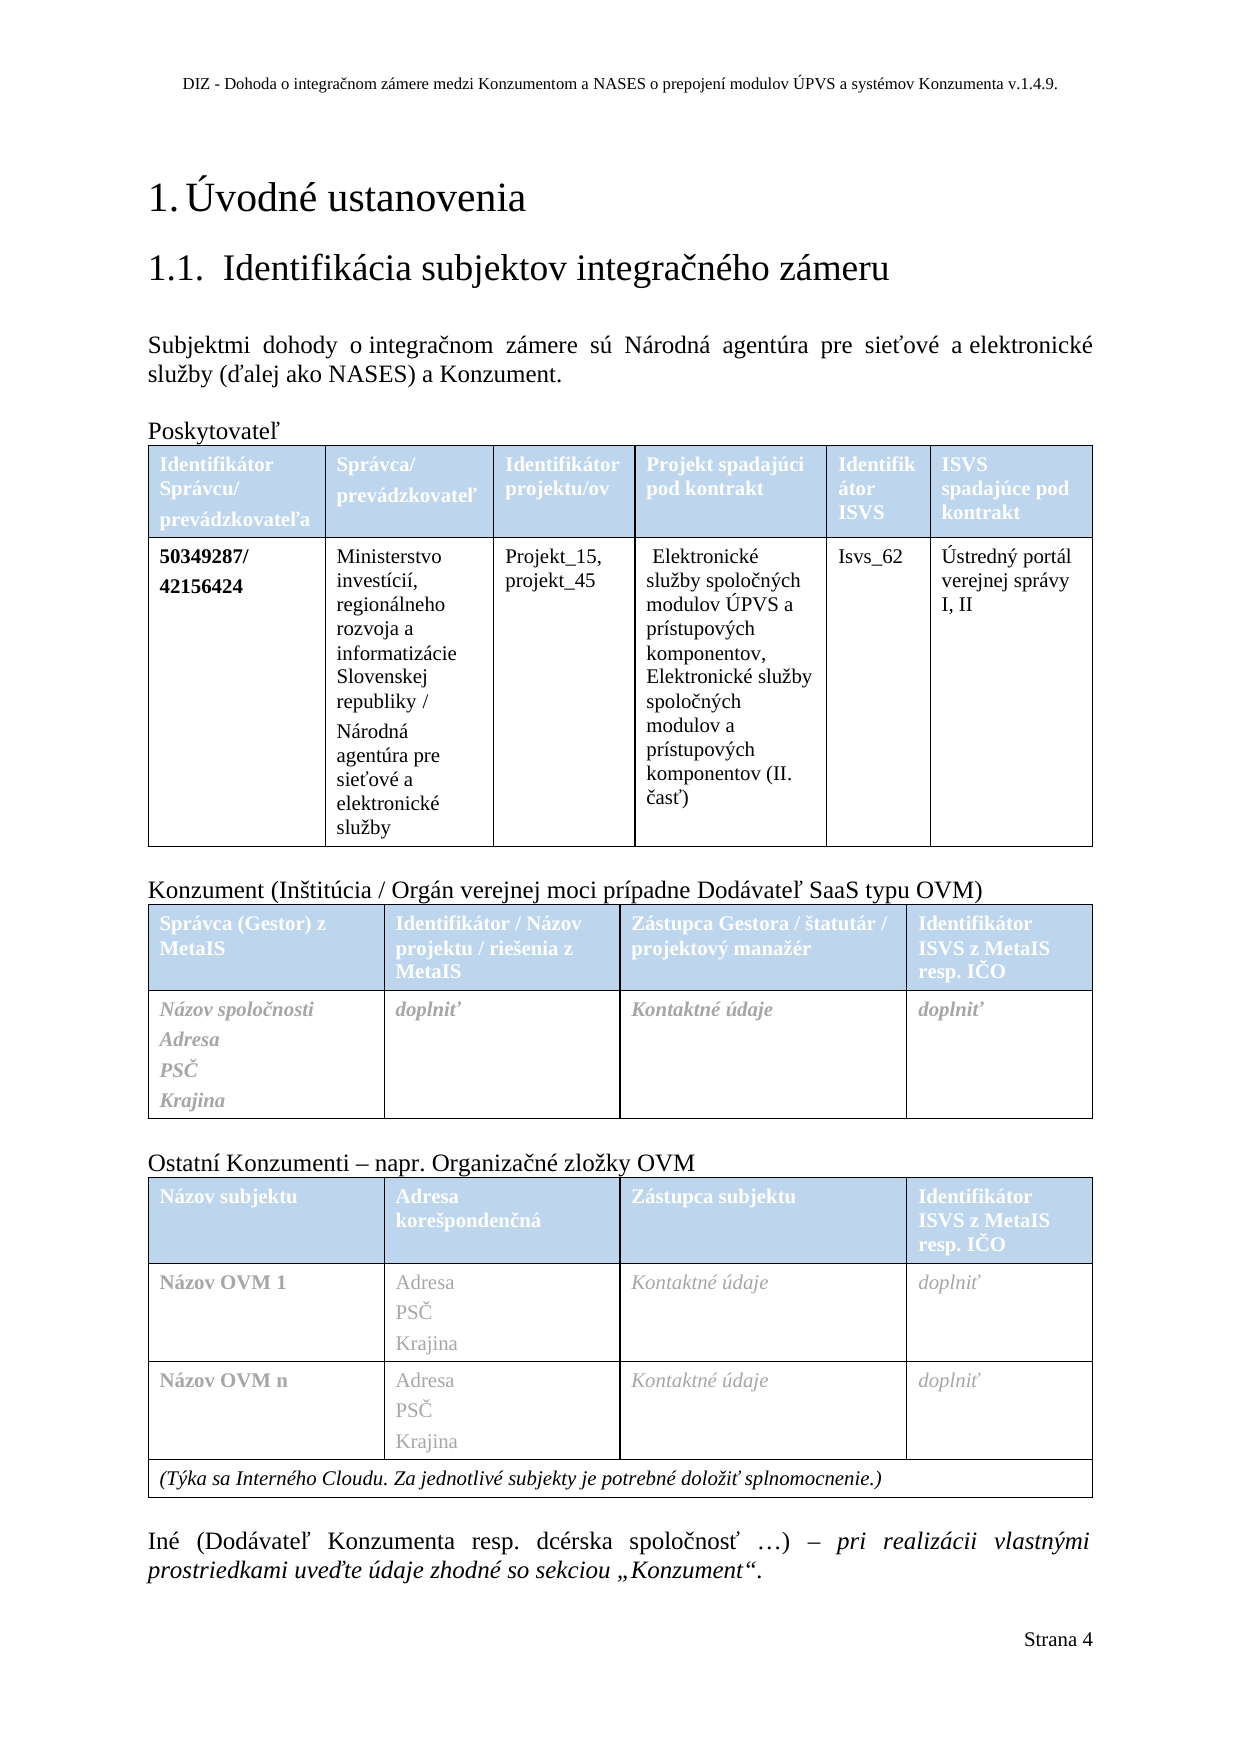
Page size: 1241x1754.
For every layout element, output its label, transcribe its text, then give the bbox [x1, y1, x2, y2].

table_header Identifikátor ISVS z MetaIS resp. IČO [907, 1178, 1092, 1263]
table_cell doplniť [385, 991, 619, 1118]
table_header Adresa korešpondenčná [385, 1178, 619, 1263]
table_cell Ministerstvo investícií, regionálneho rozvoja a informatizácie Slovenskej republiky / Národná agentúra pre sieťové a elektronické služby [326, 538, 493, 846]
table_header Identifikátor ISVS z MetaIS resp. IČO [907, 905, 1092, 990]
table_cell Kontaktné údaje [621, 991, 906, 1118]
table_cell Kontaktné údaje [621, 1362, 906, 1459]
text Subjektmi dohody o integračnom zámere sú Národná agentúra pre sieťové a elektronické služby (ďalej ako NASES) a Konzument. [148, 330, 1093, 387]
table_cell Ústredný portál verejnej správy I, II [931, 538, 1092, 846]
table_cell Isvs_62 [827, 538, 930, 846]
table_cell Názov OVM 1 [149, 1264, 384, 1361]
subtitle Identifikácia subjektov integračného zámeru [148, 246, 1093, 289]
text Iné (Dodávateľ Konzumenta resp. dcérska spoločnosť …) – pri realizácii vlastnými prostriedkami uveďte údaje zhodné so sekciou „Konzument“. [148, 1526, 1093, 1584]
table_cell doplniť [907, 991, 1092, 1118]
table_header ISVS spadajúce pod kontrakt [931, 446, 1092, 537]
table_cell Elektronické služby spoločných modulov ÚPVS a prístupových komponentov, Elektronické služby spoločných modulov a prístupových komponentov (II. časť) [636, 538, 826, 846]
table_cell doplniť [907, 1362, 1092, 1459]
table_header Zástupca subjektu [621, 1178, 906, 1263]
table_cell Názov OVM n [149, 1362, 384, 1459]
text Poskytovateľ [148, 416, 1093, 445]
table_cell Projekt_15, projekt_45 [494, 538, 634, 846]
table_header Zástupca Gestora / štatutár / projektový manažér [621, 905, 906, 990]
table_cell Adresa PSČ Krajina [385, 1362, 619, 1459]
table_header Správca/ prevádzkovateľ [326, 446, 493, 537]
table_cell (Týka sa Interného Cloudu. Za jednotlivé subjekty je potrebné doložiť splnomocnenie.) [149, 1460, 1092, 1497]
text Ostatní Konzumenti – napr. Organizačné zložky OVM [148, 1148, 1093, 1177]
table_cell Kontaktné údaje [621, 1264, 906, 1361]
table_header Projekt spadajúci pod kontrakt [636, 446, 826, 537]
table_cell Názov spoločnosti Adresa PSČ Krajina [149, 991, 384, 1118]
table_cell 50349287/ 42156424 [149, 538, 325, 846]
table_header Identifikátor Správcu/ prevádzkovateľa [149, 446, 325, 537]
table_header Názov subjektu [149, 1178, 384, 1263]
table_header Identifikátor ISVS [827, 446, 930, 537]
table_header Správca (Gestor) z MetaIS [149, 905, 384, 990]
text Konzument (Inštitúcia / Orgán verejnej moci prípadne Dodávateľ SaaS typu OVM) [148, 875, 1093, 904]
table_header Identifikátor / Názov projektu / riešenia z MetaIS [385, 905, 619, 990]
table_header Identifikátor projektu/ov [494, 446, 634, 537]
table_cell doplniť [907, 1264, 1092, 1361]
table_cell Adresa PSČ Krajina [385, 1264, 619, 1361]
subtitle Úvodné ustanovenia [148, 173, 1093, 221]
